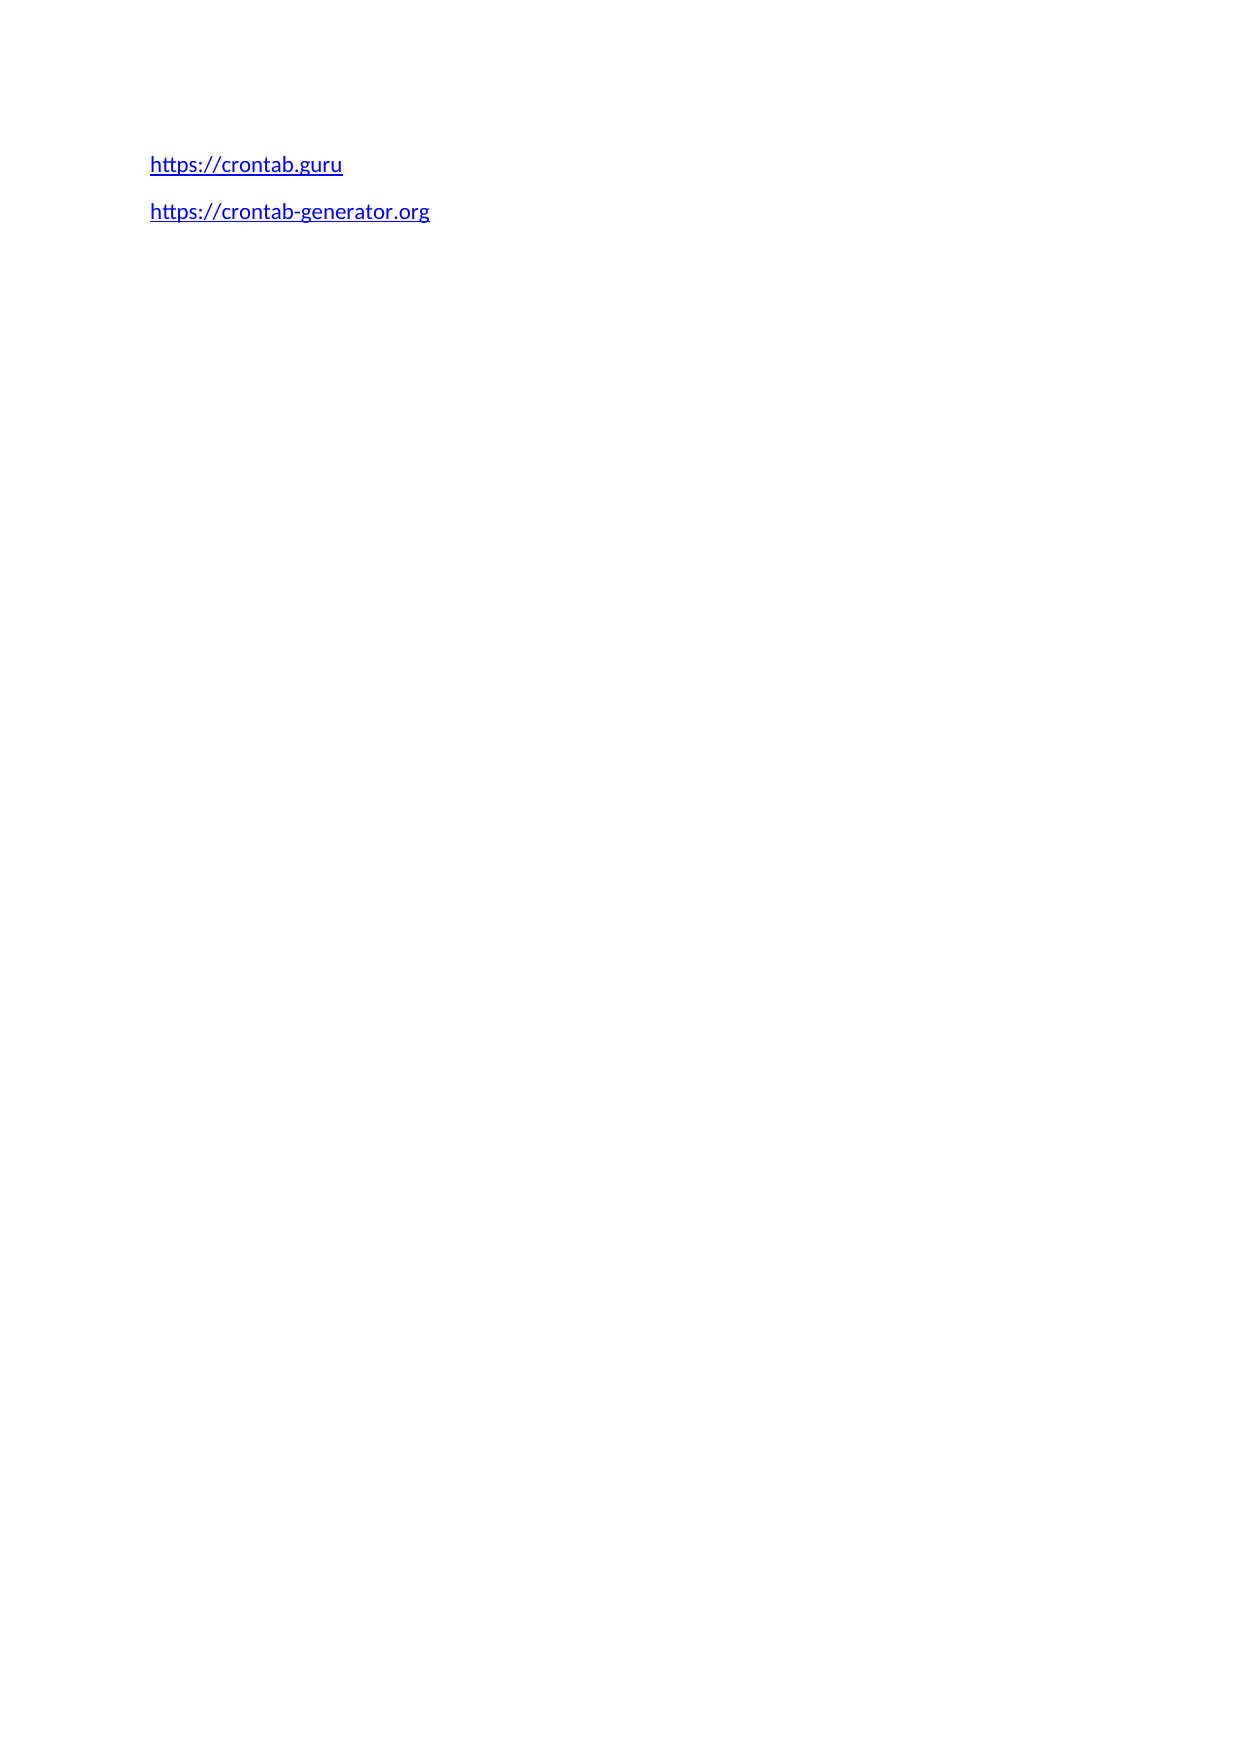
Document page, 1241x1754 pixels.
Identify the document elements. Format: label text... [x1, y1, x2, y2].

text https://crontab-generator.org [150, 197, 1090, 225]
text https://crontab.guru [150, 150, 1090, 178]
